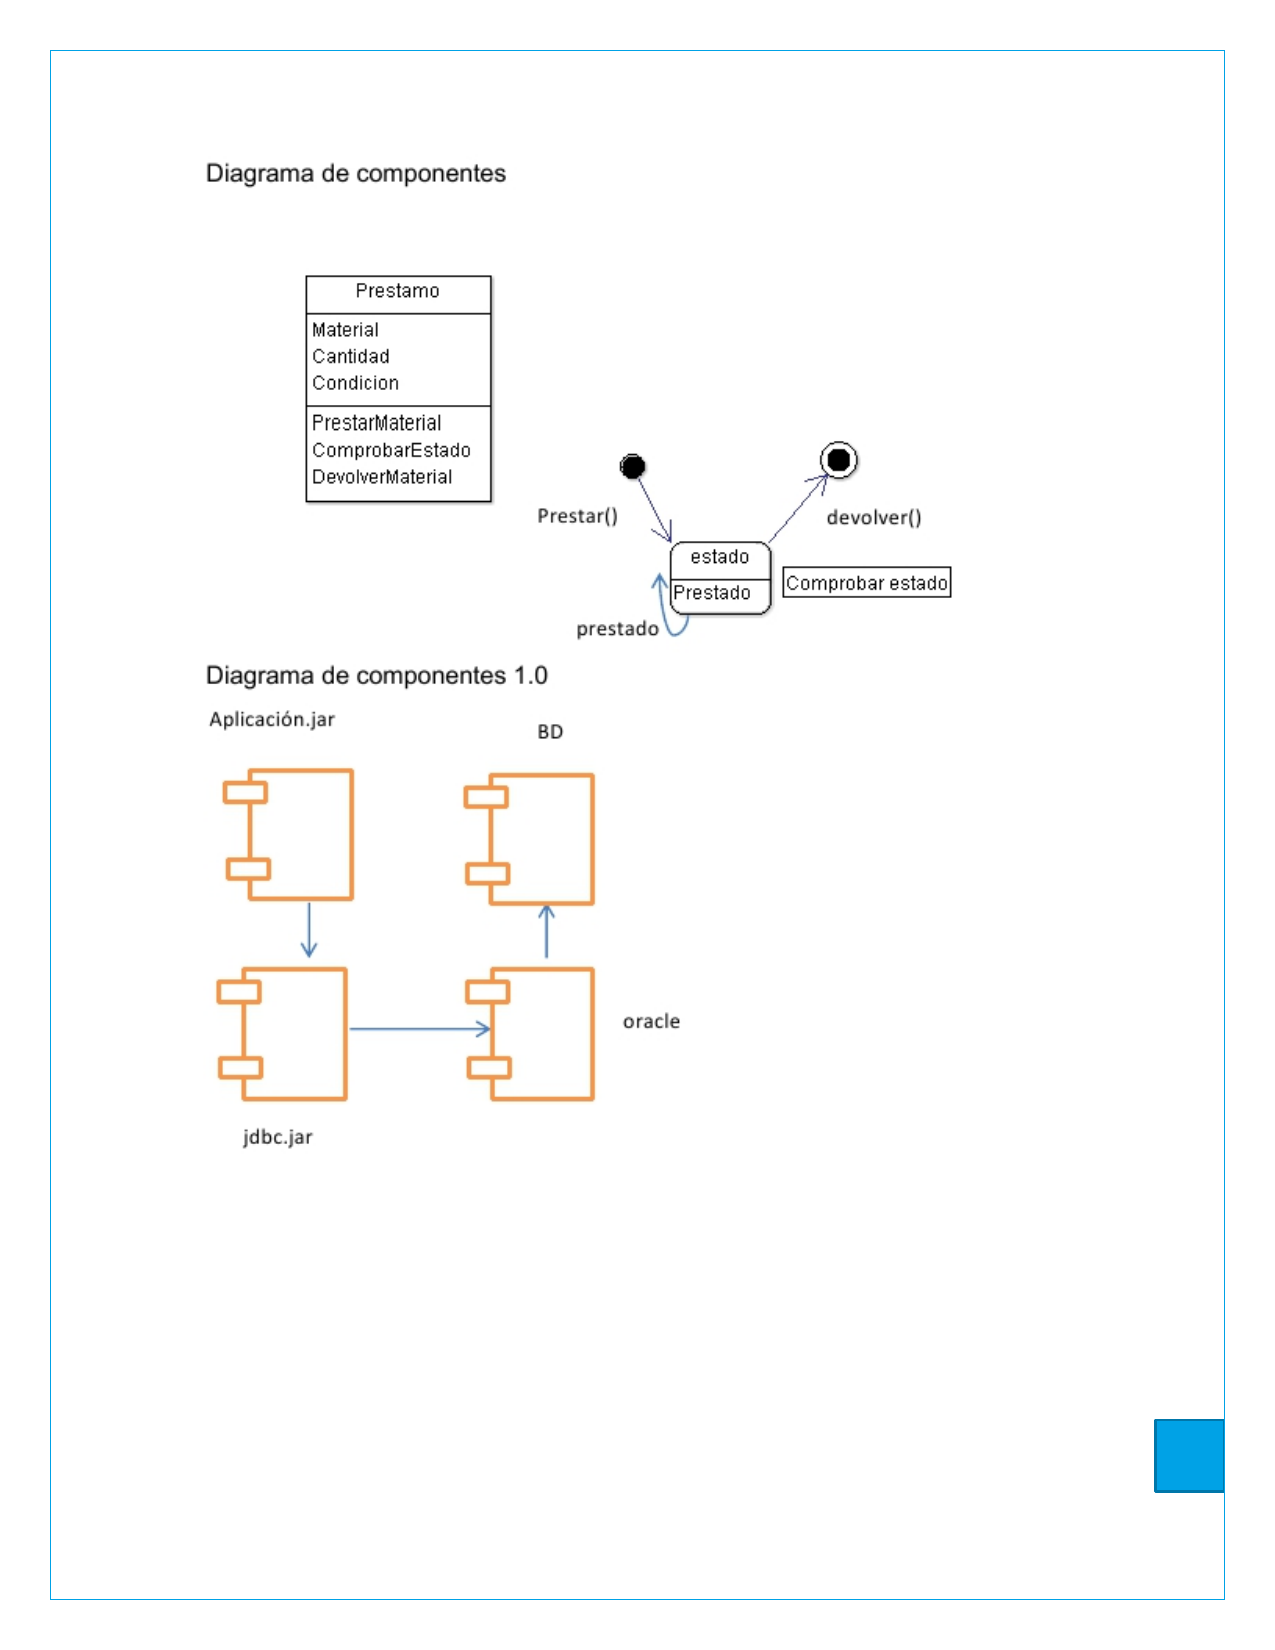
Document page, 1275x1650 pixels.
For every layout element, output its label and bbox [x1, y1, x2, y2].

picture [187, 150, 983, 1169]
